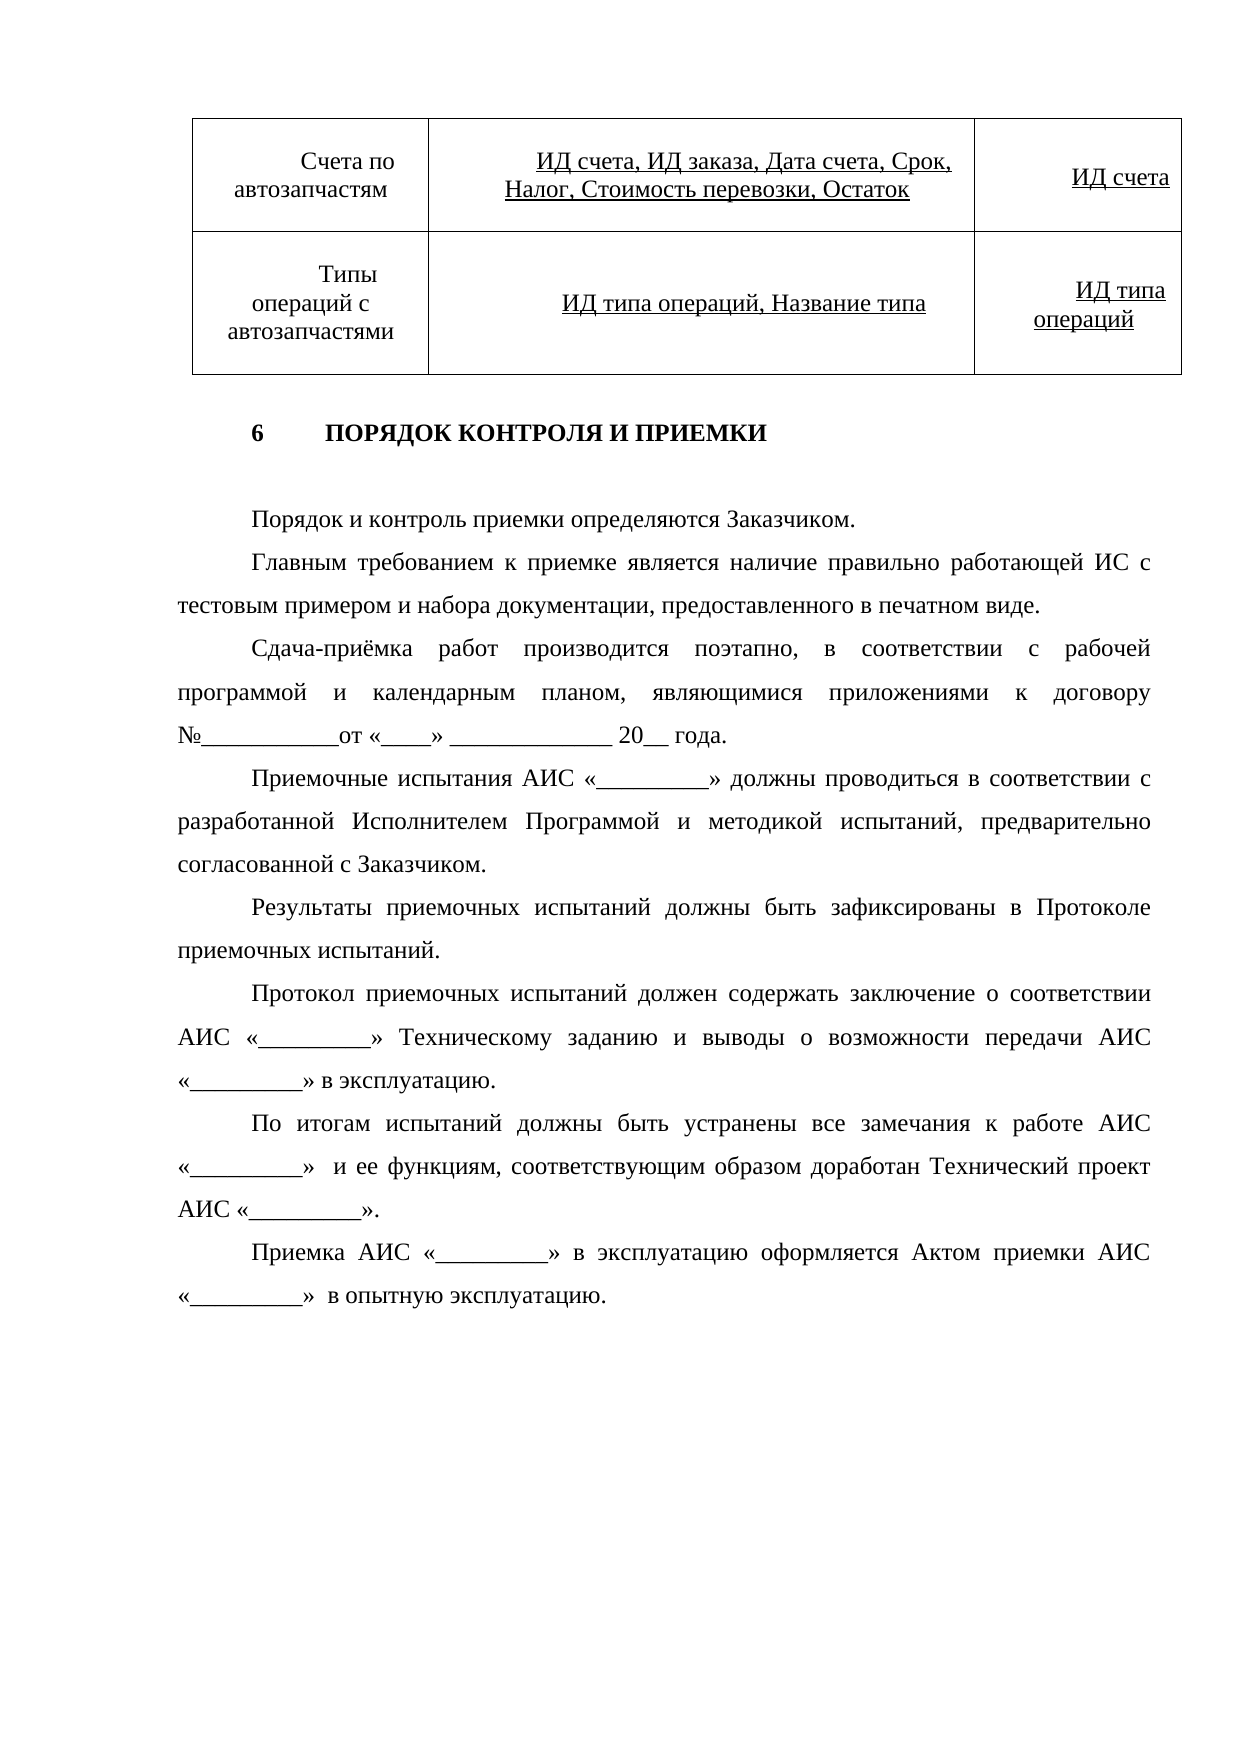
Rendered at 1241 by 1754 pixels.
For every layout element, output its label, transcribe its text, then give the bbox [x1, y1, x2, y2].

table_cell ИД типа операций [975, 232, 1181, 373]
list ПОРЯДОК КОНТРОЛЯ И ПРИЕМКИ [177, 418, 1152, 446]
text Порядок и контроль приемки определяются Заказчиком. [177, 504, 1152, 533]
table_cell Счета по автозапчастям [193, 119, 428, 231]
table_cell Типы операций с автозапчастями [193, 232, 428, 373]
table_cell ИД счета [975, 119, 1181, 231]
text Сдача-приёмка работ производится поэтапно, в соответствии с рабочей программой и календарным планом, являющимися приложениями к договору №___________от «____» _____________ 20__ года. [177, 633, 1152, 748]
table_cell ИД счета, ИД заказа, Дата счета, Срок, Налог, Стоимость перевозки, Остаток [429, 119, 974, 231]
table_cell ИД типа операций, Название типа [429, 232, 974, 373]
text Протокол приемочных испытаний должен содержать заключение о соответствии АИС «_________» Техническому заданию и выводы о возможности передачи АИС «_________» в эксплуатацию. [177, 978, 1152, 1093]
text Результаты приемочных испытаний должны быть зафиксированы в Протоколе приемочных испытаний. [177, 892, 1152, 964]
text Главным требованием к приемке является наличие правильно работающей ИС с тестовым примером и набора документации, предоставленного в печатном виде. [177, 547, 1152, 619]
text Приемка АИС «_________» в эксплуатацию оформляется Актом приемки АИС «_________» в опытную эксплуатацию. [177, 1237, 1152, 1309]
text По итогам испытаний должны быть устранены все замечания к работе АИС «_________» и ее функциям, соответствующим образом доработан Технический проект АИС «_________». [177, 1108, 1152, 1223]
text Приемочные испытания АИС «_________» должны проводиться в соответствии с разработанной Исполнителем Программой и методикой испытаний, предварительно согласованной с Заказчиком. [177, 763, 1152, 878]
